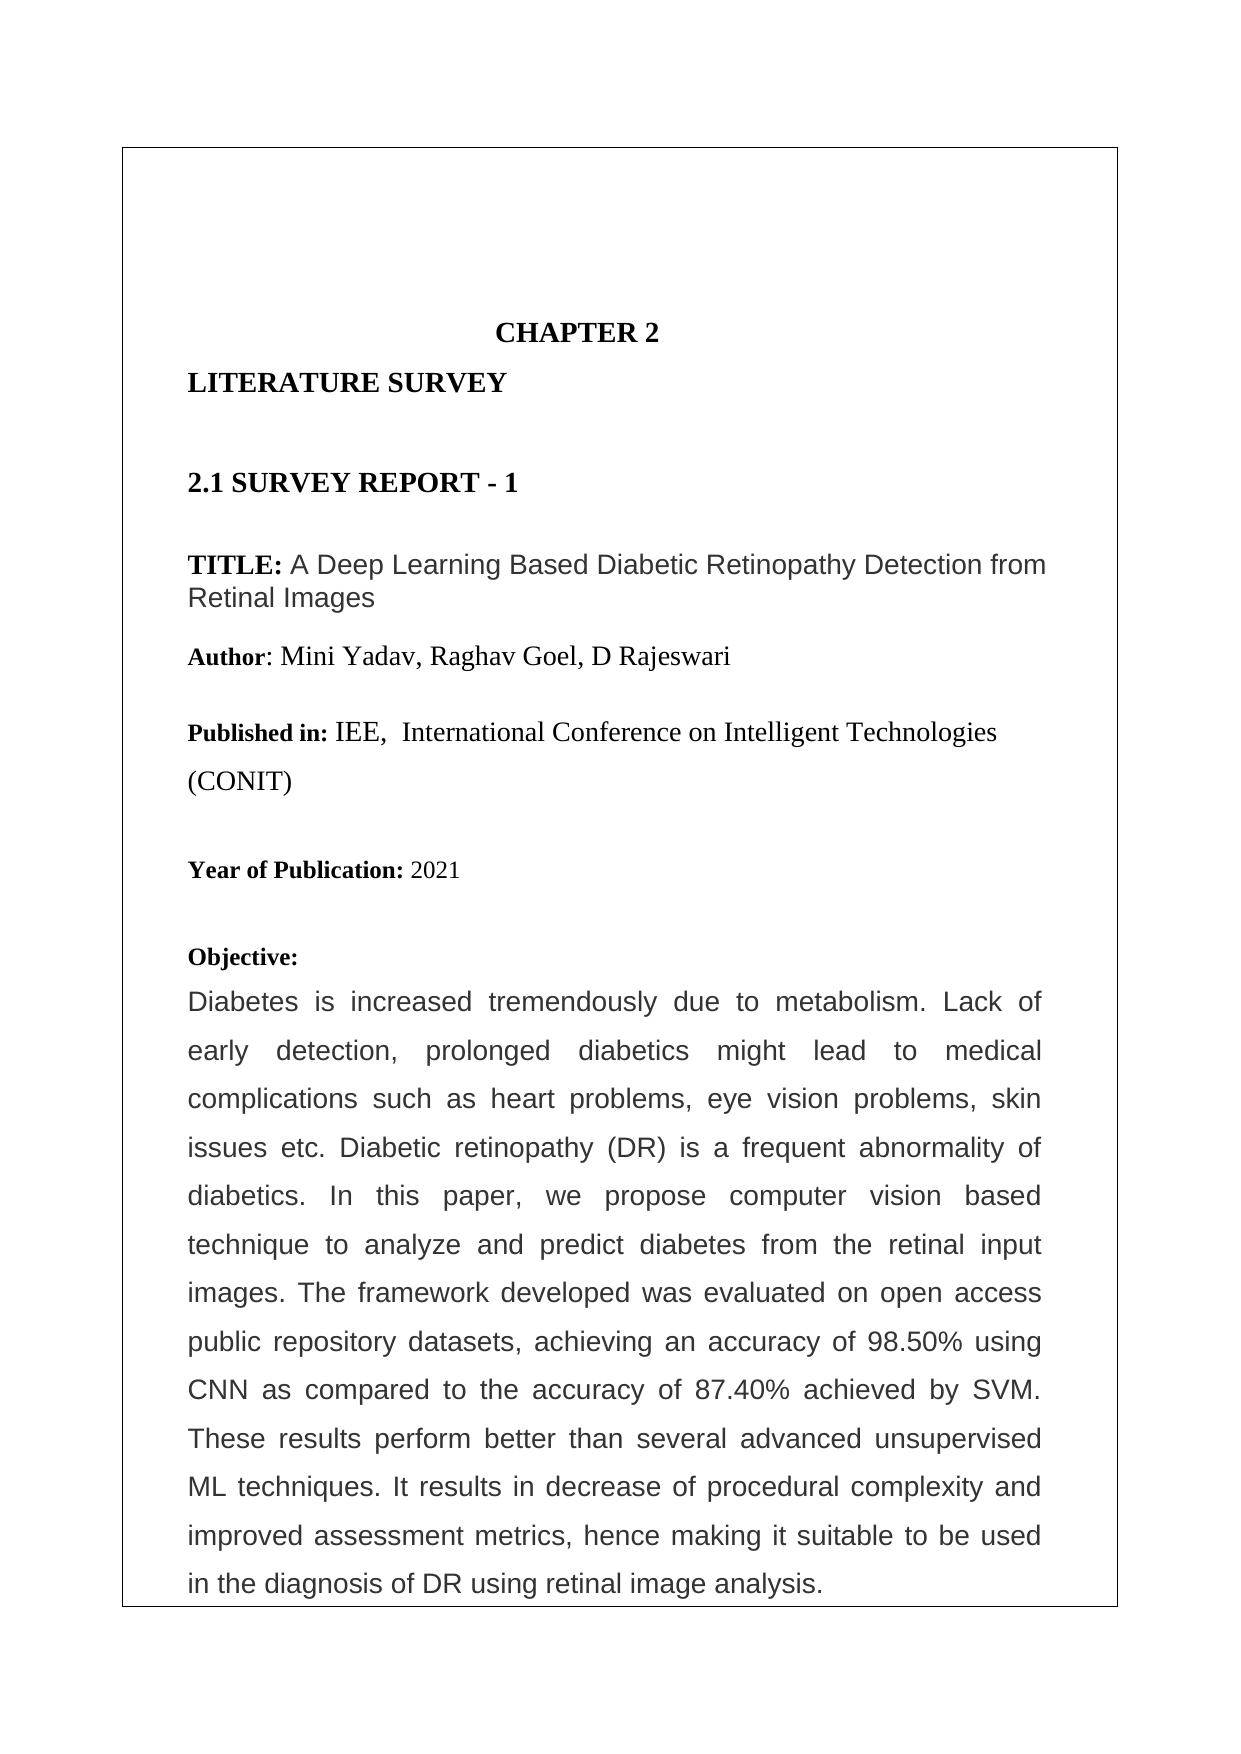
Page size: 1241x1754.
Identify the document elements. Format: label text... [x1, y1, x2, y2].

text Author: Mini Yadav, Raghav Goel, D Rajeswari [187, 639, 1053, 671]
text Year of Publication: 2021 [187, 856, 1042, 884]
text 2.1 SURVEY REPORT - 1 [187, 466, 1042, 499]
text LITERATURE SURVEY [187, 365, 1053, 398]
text CHAPTER 2 [187, 315, 1053, 348]
text Diabetes is increased tremendously due to metabolism. Lack of early detection, prolonged diabetics might lead to medical complications such as heart problems, eye vision problems, skin issues etc. Diabetic retinopathy (DR) is a frequent abnormality of diabetics. In this paper, we propose computer vision based technique to analyze and predict diabetes from the retinal input images. The framework developed was evaluated on open access public repository datasets, achieving an accuracy of 98.50% using CNN as compared to the accuracy of 87.40% achieved by SVM. These results perform better than several advanced unsupervised ML techniques. It results in decrease of procedural complexity and improved assessment metrics, hence making it suitable to be used in the diagnosis of DR using retinal image analysis. [187, 1241, 1042, 1600]
text Diabetes is increased tremendously due to metabolism. Lack of early detection, prolonged diabetics might lead to medical complications such as heart problems, eye vision problems, skin issues etc. Diabetic retinopathy (DR) is a frequent abnormality of diabetics. In this paper, we propose computer vision based technique to analyze and predict diabetes from the retinal input images. The framework developed was evaluated on open access public repository datasets, achieving an accuracy of 98.50% using CNN as compared to the accuracy of 87.40% achieved by SVM. These results perform better than several advanced unsupervised ML techniques. It results in decrease of procedural complexity and improved assessment metrics, hence making it suitable to be used in the diagnosis of DR using retinal image analysis. [187, 985, 1042, 1239]
text Objective: [187, 942, 1042, 971]
text TITLE: A Deep Learning Based Diabetic Retinopathy Detection from Retinal Images [187, 548, 1053, 613]
text Published in: IEE, International Conference on Intelligent Technologies (CONIT) [187, 714, 1042, 796]
